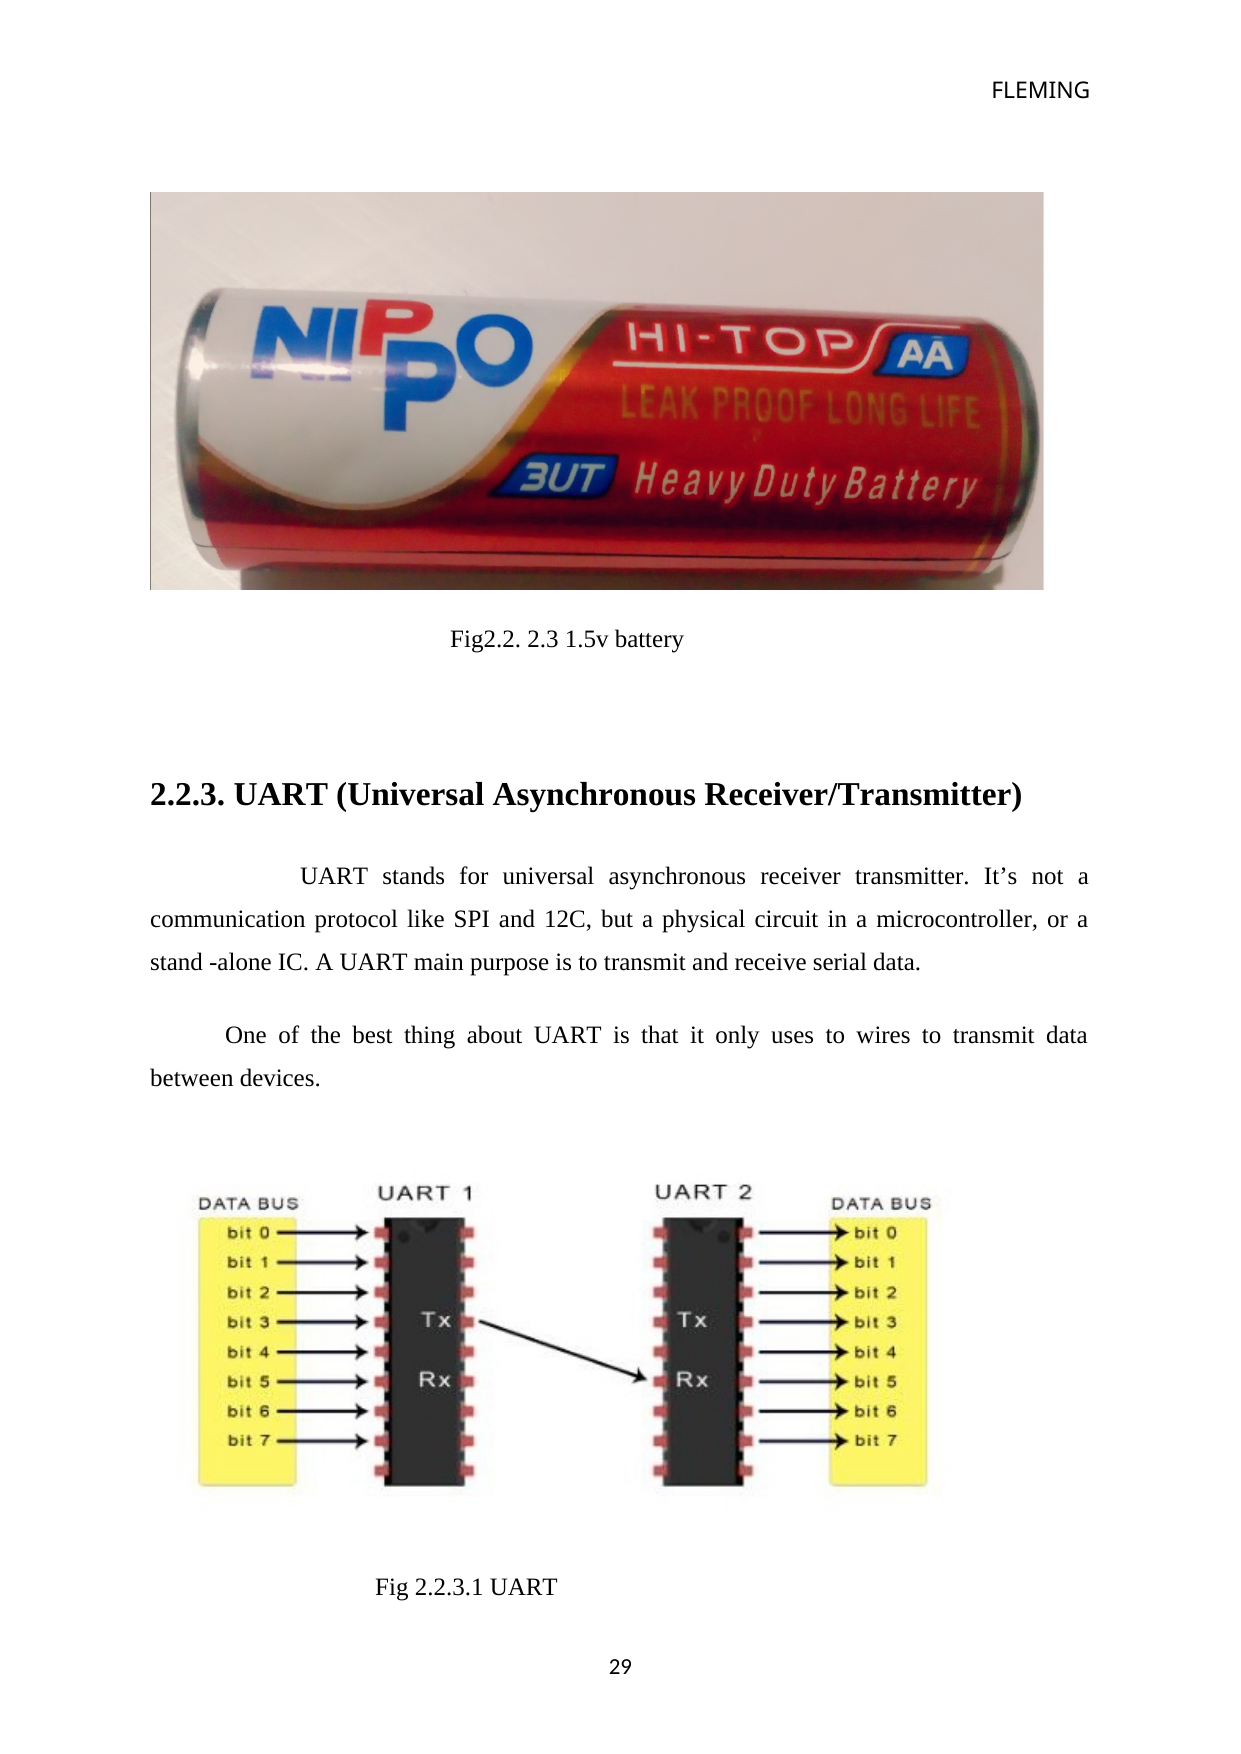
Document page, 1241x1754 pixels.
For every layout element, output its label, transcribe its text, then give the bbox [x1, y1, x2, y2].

picture [150, 192, 1044, 590]
text Fig 2.2.3.1 UART [300, 1572, 1090, 1601]
text UART stands for universal asynchronous receiver transmitter. It’s not a communication protocol like SPI and 12C, but a physical circuit in a microcontroller, or a stand -alone IC. A UART main purpose is to transmit and receive serial data. [150, 861, 1090, 976]
text 2.2.3. UART (Universal Asynchronous Receiver/Transmitter) [150, 774, 1090, 813]
picture [150, 1135, 1004, 1529]
text Fig2.2. 2.3 1.5v battery [150, 624, 1090, 653]
text One of the best thing about UART is that it only uses to wires to transmit data between devices. [150, 1020, 1090, 1092]
